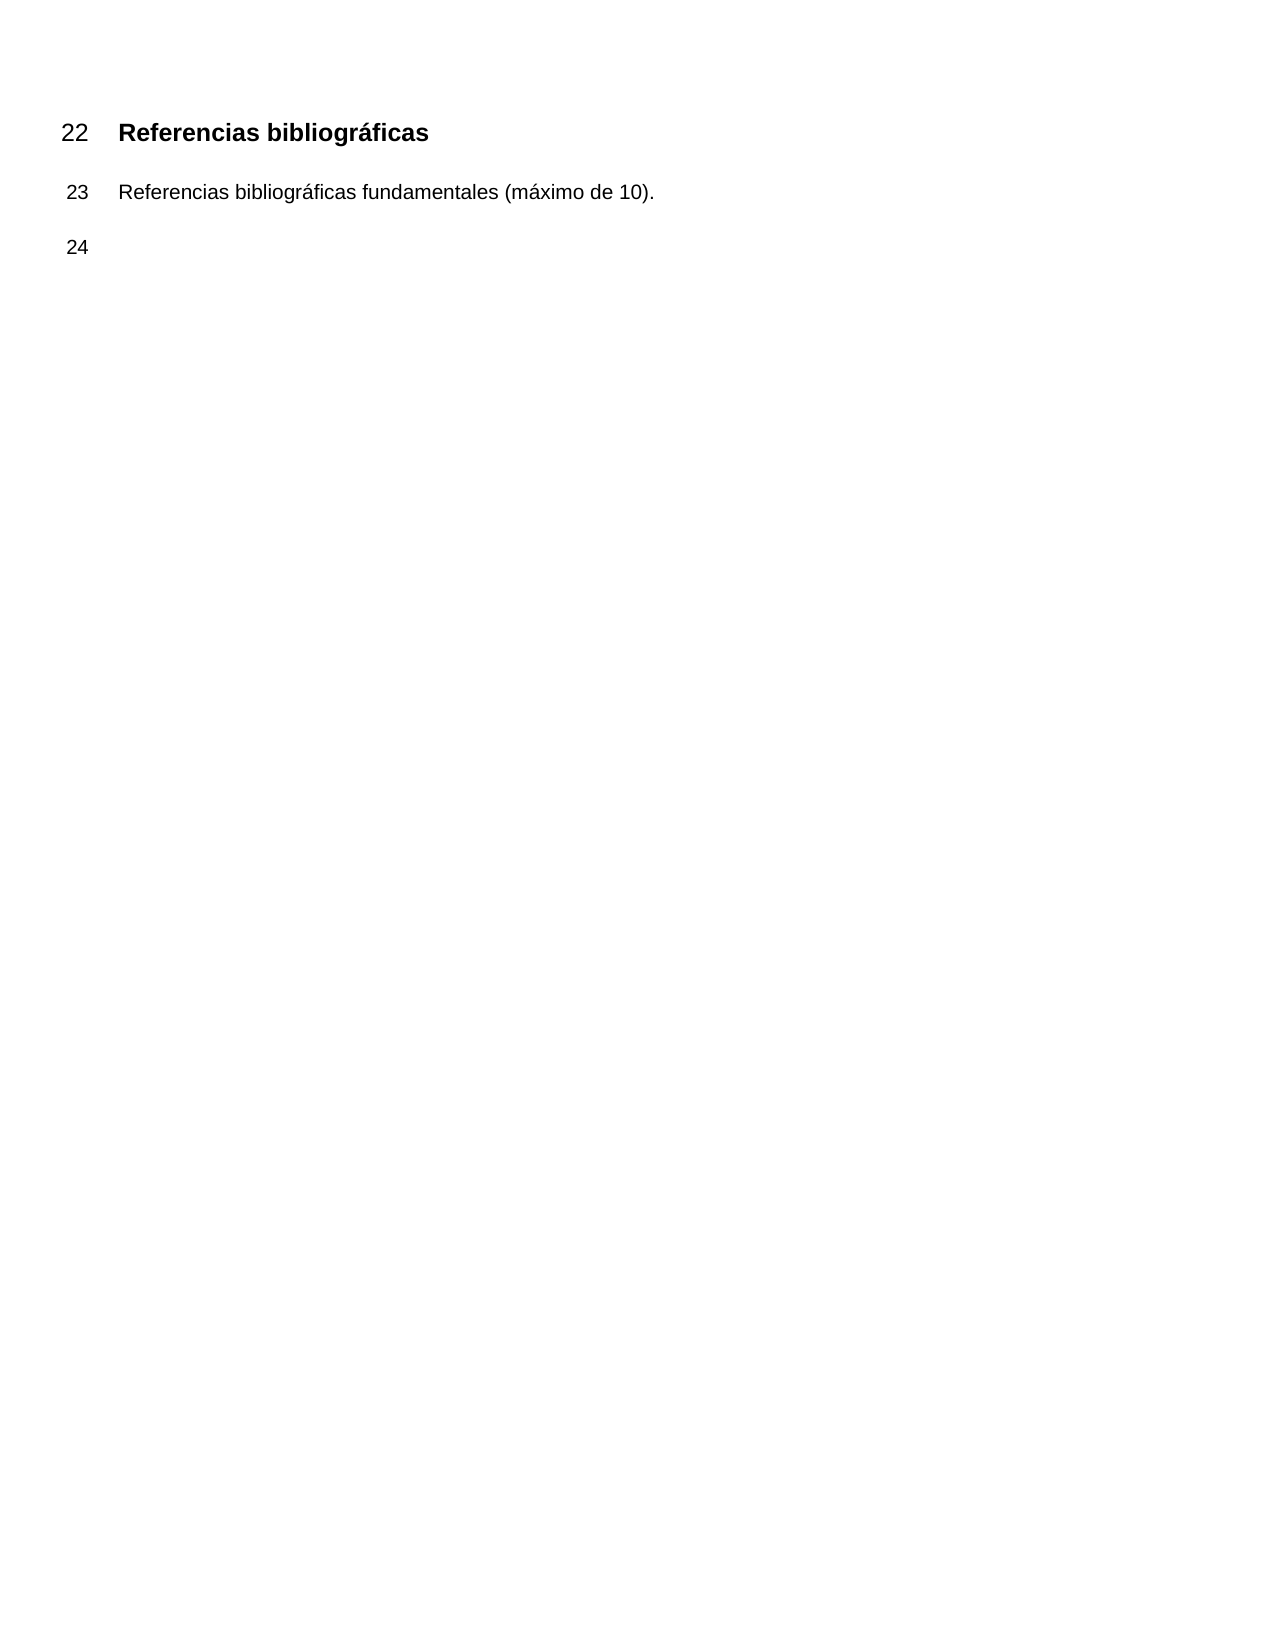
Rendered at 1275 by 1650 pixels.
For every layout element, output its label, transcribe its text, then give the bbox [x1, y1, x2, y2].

subtitle Referencias bibliográficas [118, 118, 1157, 147]
text Referencias bibliográficas fundamentales (máximo de 10). [118, 180, 1157, 204]
